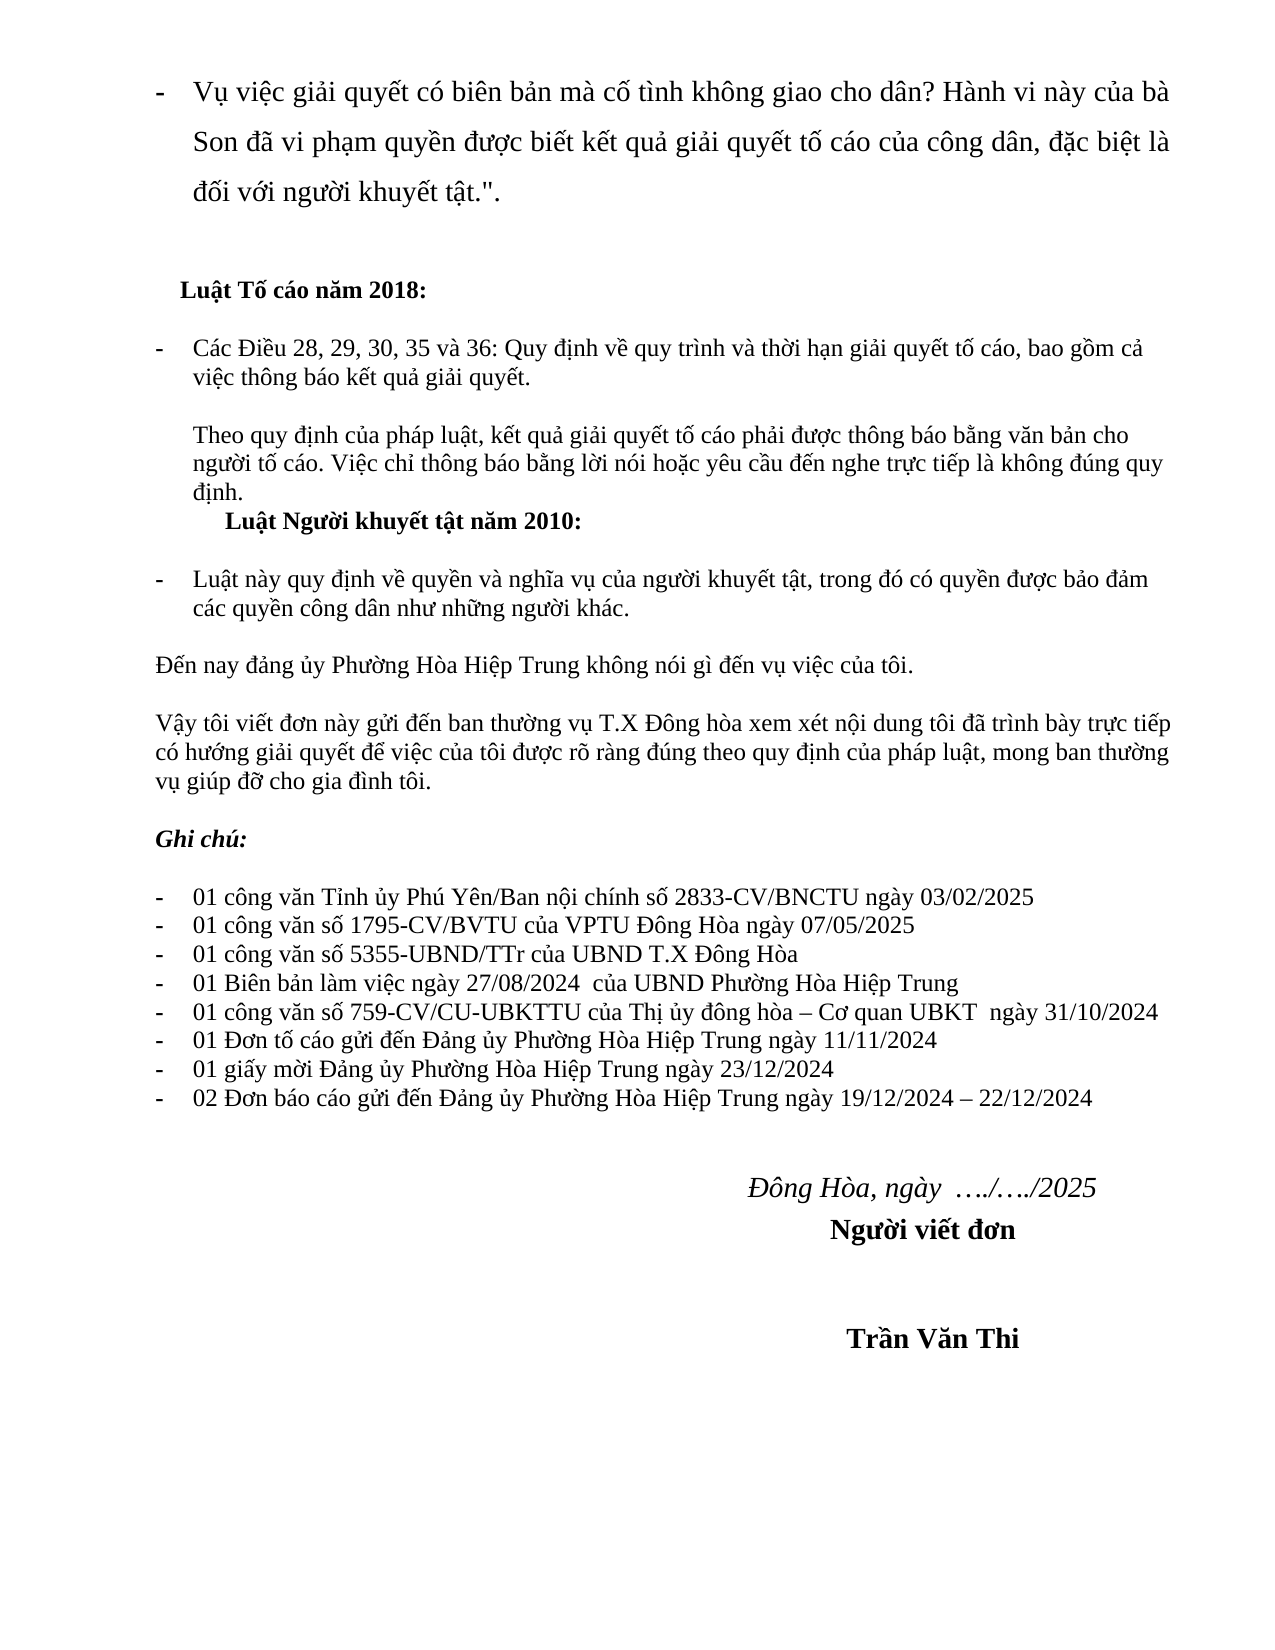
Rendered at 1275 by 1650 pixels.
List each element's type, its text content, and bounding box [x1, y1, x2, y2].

text Theo quy định của pháp luật, kết quả giải quyết tố cáo phải được thông báo bằng văn bản cho người tố cáo. Việc chỉ thông báo bằng lời nói hoặc yêu cầu đến nghe trực tiếp là không đúng quy định. [193, 420, 1172, 506]
text Trần Văn Thi [148, 1321, 1172, 1355]
list 01 công văn Tỉnh ủy Phú Yên/Ban nội chính số 2833-CV/BNCTU ngày 03/02/2025 [155, 882, 1172, 911]
list 02 Đơn báo cáo gửi đến Đảng ủy Phường Hòa Hiệp Trung ngày 19/12/2024 – 22/12/2024 [155, 1083, 1172, 1112]
list 01 công văn số 5355-UBND/TTr của UBND T.X Đông Hòa [155, 939, 1172, 968]
text  Luật Tố cáo năm 2018: [148, 275, 1172, 304]
text Đến nay đảng ủy Phường Hòa Hiệp Trung không nói gì đến vụ việc của tôi. [155, 651, 1172, 679]
list 01 Đơn tố cáo gửi đến Đảng ủy Phường Hòa Hiệp Trung ngày 11/11/2024 [155, 1026, 1172, 1054]
text Người viết đơn [748, 1212, 1172, 1246]
list 01 Biên bản làm việc ngày 27/08/2024 của UBND Phường Hòa Hiệp Trung [155, 968, 1172, 997]
list 01 công văn số 759-CV/CU-UBKTTU của Thị ủy đông hòa – Cơ quan UBKT ngày 31/10/2024 [155, 997, 1172, 1026]
list Các Điều 28, 29, 30, 35 và 36: Quy định về quy trình và thời hạn giải quyết tố cáo, bao gồm cả việc thông báo kết quả giải quyết. [155, 333, 1172, 391]
list Luật này quy định về quyền và nghĩa vụ của người khuyết tật, trong đó có quyền được bảo đảm các quyền công dân như những người khác. [155, 564, 1172, 621]
list Vụ việc giải quyết có biên bản mà cố tình không giao cho dân? Hành vi này của bà Son đã vi phạm quyền được biết kết quả giải quyết tố cáo của công dân, đặc biệt là đối với người khuyết tật.". [155, 74, 1172, 208]
list 01 công văn số 1795-CV/BVTU của VPTU Đông Hòa ngày 07/05/2025 [155, 911, 1172, 939]
text Ghi chú: [155, 824, 1172, 853]
list 01 giấy mời Đảng ủy Phường Hòa Hiệp Trung ngày 23/12/2024 [155, 1054, 1172, 1083]
text Vậy tôi viết đơn này gửi đến ban thường vụ T.X Đông hòa xem xét nội dung tôi đã trình bày trực tiếp có hướng giải quyết để việc của tôi được rõ ràng đúng theo quy định của pháp luật, mong ban thường vụ giúp đỡ cho gia đình tôi. [155, 708, 1172, 795]
text Đông Hòa, ngày …./…./2025 [748, 1170, 1172, 1204]
text  Luật Người khuyết tật năm 2010: [193, 506, 1172, 535]
